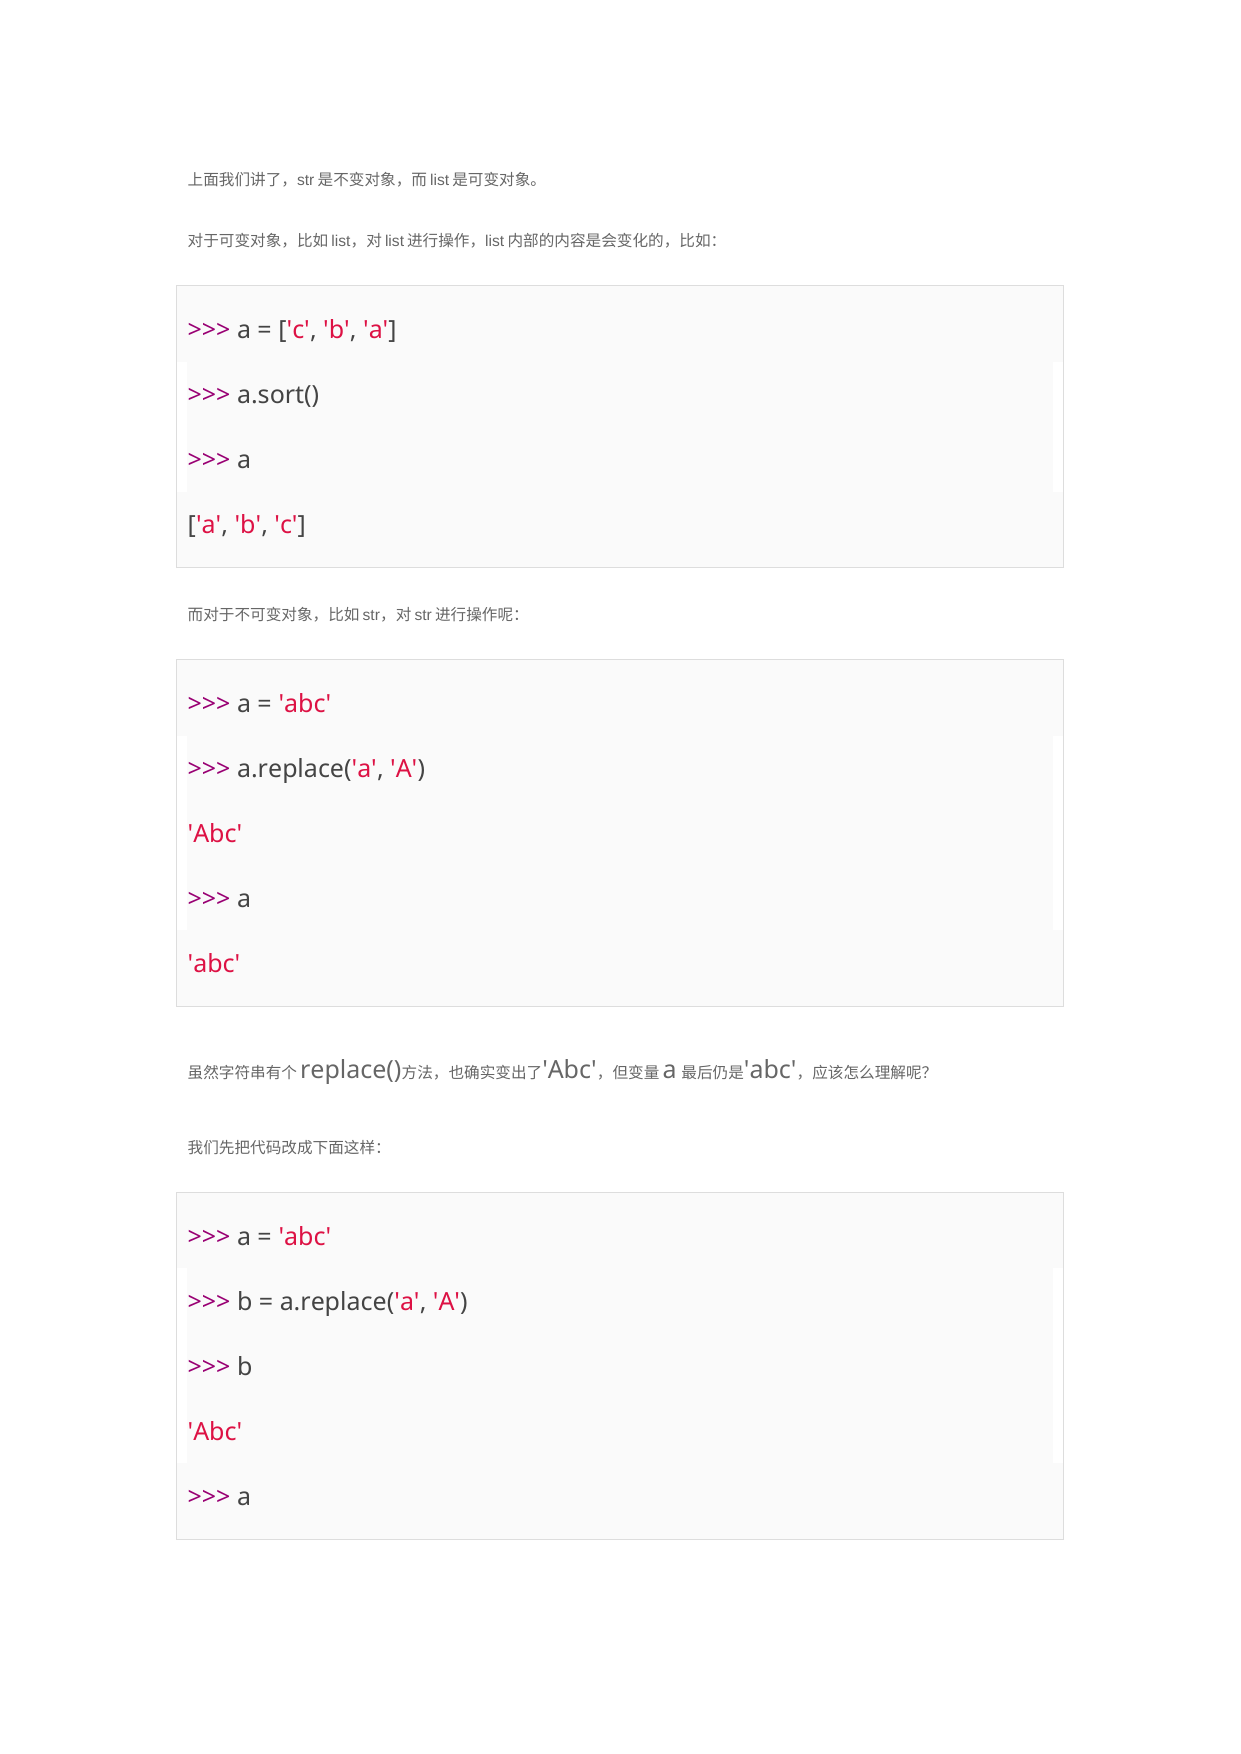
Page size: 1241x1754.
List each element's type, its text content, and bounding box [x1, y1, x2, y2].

text 'abc' [177, 919, 1063, 1006]
text >>> a [177, 1452, 1063, 1539]
text >>> a.replace('a', 'A') [187, 736, 1053, 801]
text 对于可变对象，比如list，对list进行操作，list内部的内容是会变化的，比如： [187, 224, 1053, 256]
text >>> a [187, 427, 1053, 480]
text >>> a.sort() [187, 362, 1053, 427]
text ['a', 'b', 'c'] [177, 480, 1063, 567]
text 而对于不可变对象，比如str，对str进行操作呢： [187, 597, 1053, 630]
text >>> a [187, 866, 1053, 919]
text 上面我们讲了，str是不变对象，而list是可变对象。 [187, 162, 1053, 194]
text >>> b [187, 1333, 1053, 1398]
text >>> a = 'abc' [177, 1193, 1063, 1268]
text 'Abc' [187, 1398, 1053, 1452]
text 虽然字符串有个replace()方法，也确实变出了'Abc'，但变量a最后仍是'abc'，应该怎么理解呢？ [187, 1036, 1053, 1101]
text >>> b = a.replace('a', 'A') [187, 1268, 1053, 1333]
text 我们先把代码改成下面这样： [187, 1130, 1053, 1163]
text >>> a = ['c', 'b', 'a'] [177, 286, 1063, 362]
text 'Abc' [187, 801, 1053, 866]
text >>> a = 'abc' [177, 660, 1063, 736]
